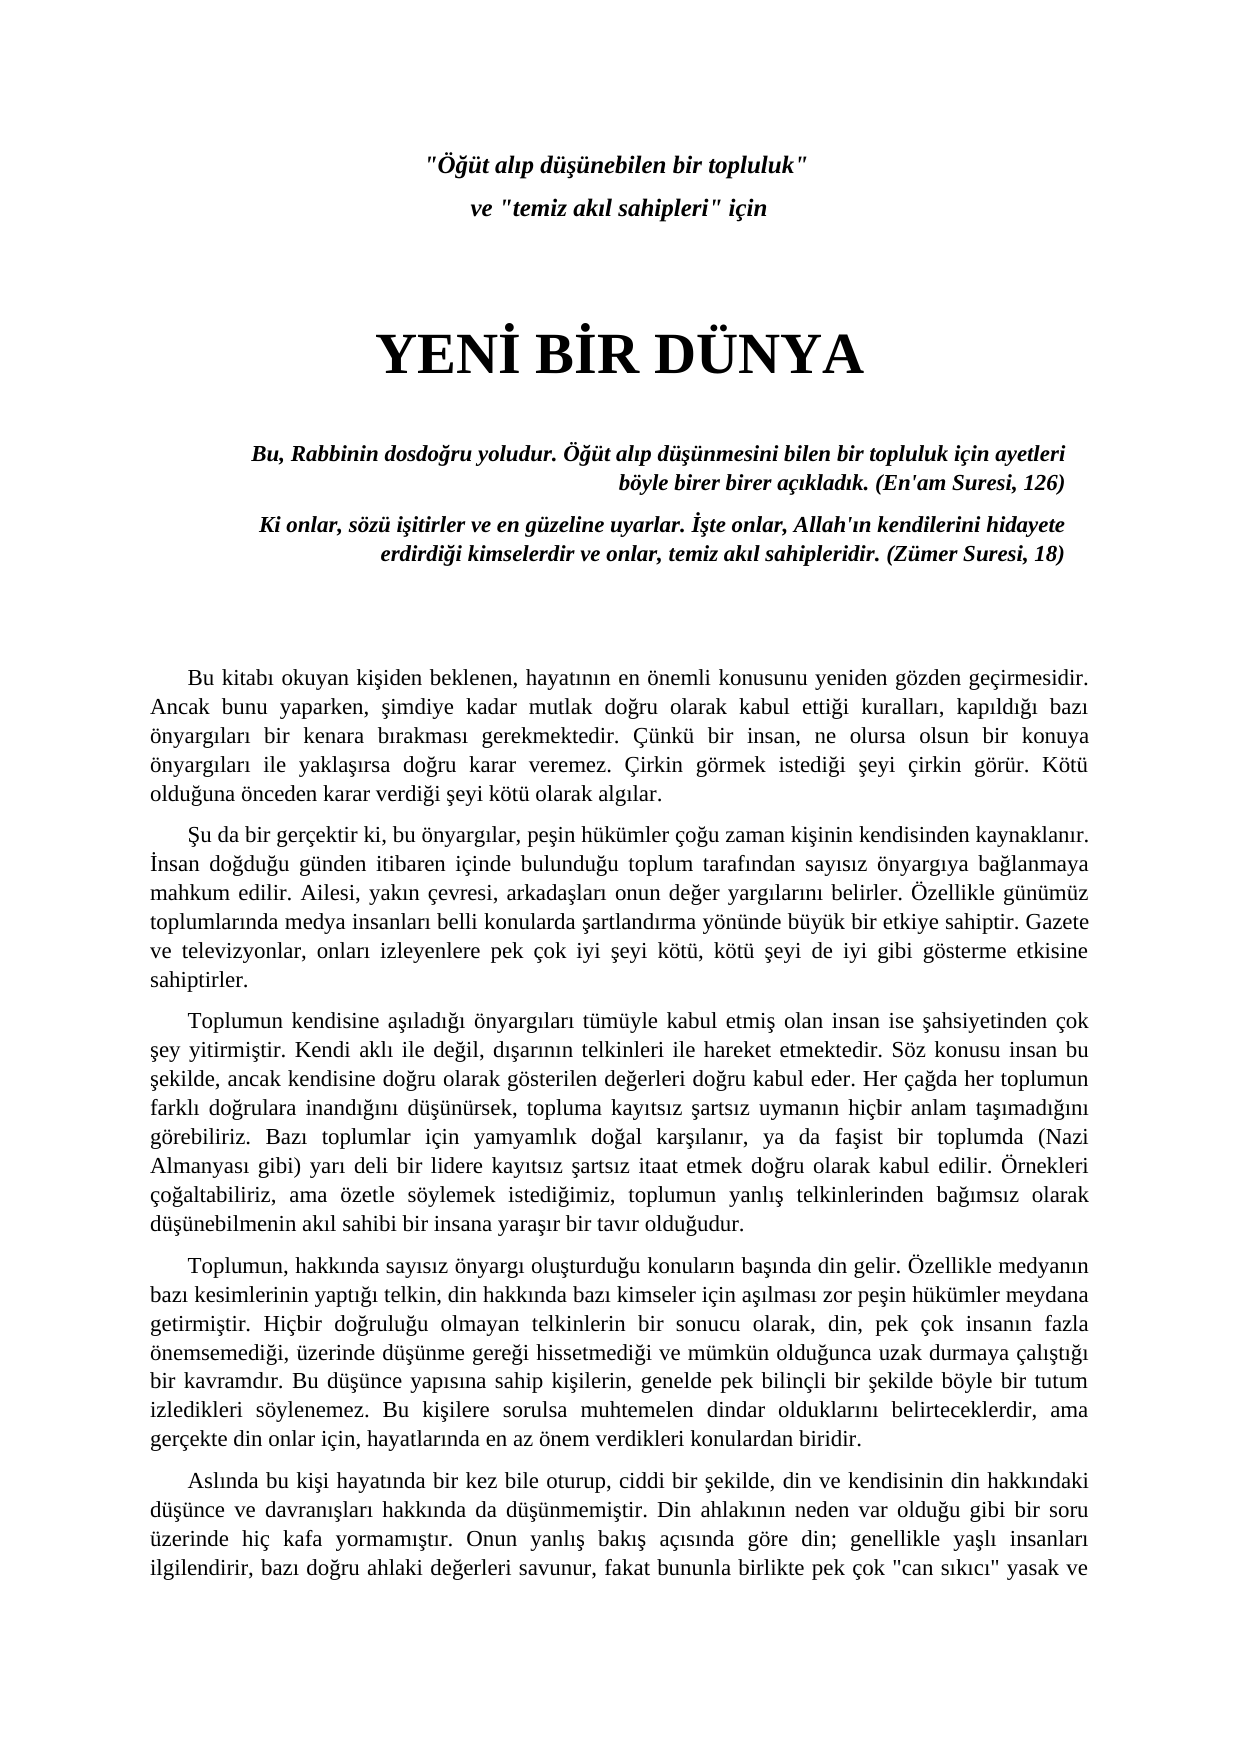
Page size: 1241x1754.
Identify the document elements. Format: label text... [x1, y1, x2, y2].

text Toplumun kendisine aşıladığı önyargıları tümüyle kabul etmiş olan insan ise şahsiyetinden çok şey yitirmiştir. Kendi aklı ile değil, dışarının telkinleri ile hareket etmektedir. Söz konusu insan bu şekilde, ancak kendisine doğru olarak gösterilen değerleri doğru kabul eder. Her çağda her toplumun farklı doğrulara inandığını düşünürsek, topluma kayıtsız şartsız uymanın hiçbir anlam taşımadığını görebiliriz. Bazı toplumlar için yamyamlık doğal karşılanır, ya da faşist bir toplumda (Nazi Almanyası gibi) yarı deli bir lidere kayıtsız şartsız itaat etmek doğru olarak kabul edilir. Örnekleri çoğaltabiliriz, ama özetle söylemek istediğimiz, toplumun yanlış telkinlerinden bağımsız olarak düşünebilmenin akıl sahibi bir insana yaraşır bir tavır olduğudur. [150, 1007, 1090, 1237]
text "Öğüt alıp düşünebilen bir topluluk" ve "temiz akıl sahipleri" için [150, 150, 1090, 222]
text Ki onlar, sözü işitirler ve en güzeline uyarlar. İşte onlar, Allah'ın kendilerini hidayete erdirdiği kimselerdir ve onlar, temiz akıl sahipleridir. (Zümer Suresi, 18) [202, 511, 1068, 566]
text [150, 1467, 1090, 1580]
text Bu kitabı okuyan kişiden beklenen, hayatının en önemli konusunu yeniden gözden geçirmesidir. Ancak bunu yaparken, şimdiye kadar mutlak doğru olarak kabul ettiği kuralları, kapıldığı bazı önyargıları bir kenara bırakması gerekmektedir. Çünkü bir insan, ne olursa olsun bir konuya önyargıları ile yaklaşırsa doğru karar veremez. Çirkin görmek istediği şeyi çirkin görür. Kötü olduğuna önceden karar verdiği şeyi kötü olarak algılar. [150, 664, 1090, 806]
text Şu da bir gerçektir ki, bu önyargılar, peşin hükümler çoğu zaman kişinin kendisinden kaynaklanır. İnsan doğduğu günden itibaren içinde bulunduğu toplum tarafından sayısız önyargıya bağlanmaya mahkum edilir. Ailesi, yakın çevresi, arkadaşları onun değer yargılarını belirler. Özellikle günümüz toplumlarında medya insanları belli konularda şartlandırma yönünde büyük bir etkiye sahiptir. Gazete ve televizyonlar, onları izleyenlere pek çok iyi şeyi kötü, kötü şeyi de iyi gibi gösterme etkisine sahiptirler. [150, 821, 1090, 992]
text Bu, Rabbinin dosdoğru yoludur. Öğüt alıp düşünmesini bilen bir topluluk için ayetleri böyle birer birer açıkladık. (En'am Suresi, 126) [202, 440, 1068, 496]
text YENİ BİR DÜNYA [150, 319, 1090, 386]
text Toplumun, hakkında sayısız önyargı oluşturduğu konuların başında din gelir. Özellikle medyanın bazı kesimlerinin yaptığı telkin, din hakkında bazı kimseler için aşılması zor peşin hükümler meydana getirmiştir. Hiçbir doğruluğu olmayan telkinlerin bir sonucu olarak, din, pek çok insanın fazla önemsemediği, üzerinde düşünme gereği hissetmediği ve mümkün olduğunca uzak durmaya çalıştığı bir kavramdır. Bu düşünce yapısına sahip kişilerin, genelde pek bilinçli bir şekilde böyle bir tutum izledikleri söylenemez. Bu kişilere sorulsa muhtemelen dindar olduklarını belirteceklerdir, ama gerçekte din onlar için, hayatlarında en az önem verdikleri konulardan biridir. [150, 1252, 1090, 1452]
